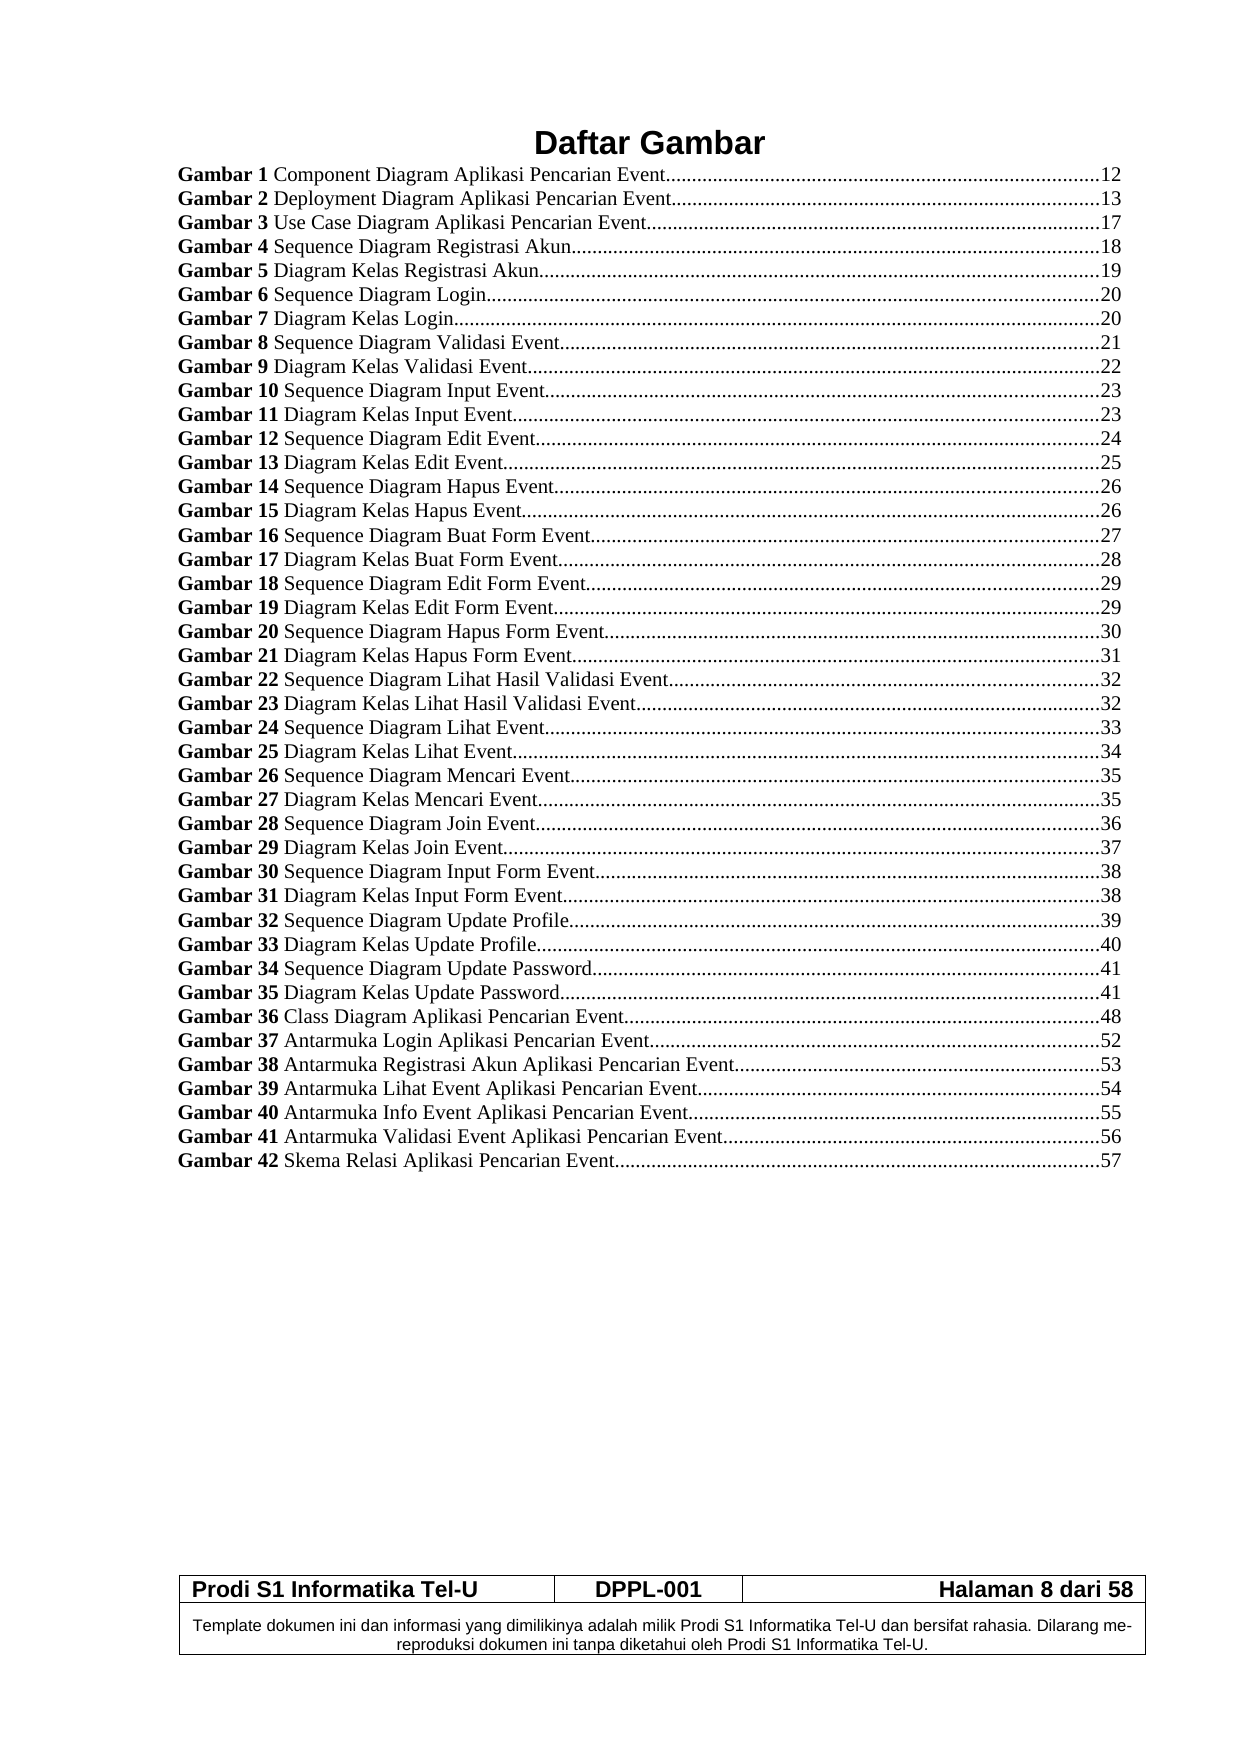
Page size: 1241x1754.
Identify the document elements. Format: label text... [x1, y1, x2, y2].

text Gambar 4 Sequence Diagram Registrasi Akun 18 [177, 234, 1122, 258]
text Gambar 27 Diagram Kelas Mencari Event 35 [177, 787, 1122, 811]
text Gambar 15 Diagram Kelas Hapus Event 26 [177, 498, 1122, 522]
text Gambar 9 Diagram Kelas Validasi Event 22 [177, 354, 1122, 378]
text Gambar 3 Use Case Diagram Aplikasi Pencarian Event 17 [177, 210, 1122, 234]
text Gambar 14 Sequence Diagram Hapus Event 26 [177, 474, 1122, 498]
text Gambar 8 Sequence Diagram Validasi Event 21 [177, 330, 1122, 354]
text Gambar 30 Sequence Diagram Input Form Event 38 [177, 859, 1122, 883]
text Gambar 23 Diagram Kelas Lihat Hasil Validasi Event 32 [177, 691, 1122, 715]
text Gambar 31 Diagram Kelas Input Form Event 38 [177, 883, 1122, 907]
text Gambar 29 Diagram Kelas Join Event 37 [177, 835, 1122, 859]
text Gambar 17 Diagram Kelas Buat Form Event 28 [177, 547, 1122, 571]
text Gambar 26 Sequence Diagram Mencari Event 35 [177, 763, 1122, 787]
text Gambar 13 Diagram Kelas Edit Event 25 [177, 450, 1122, 474]
text Gambar 28 Sequence Diagram Join Event 36 [177, 811, 1122, 835]
text Gambar 10 Sequence Diagram Input Event 23 [177, 378, 1122, 402]
text Gambar 21 Diagram Kelas Hapus Form Event 31 [177, 643, 1122, 667]
text Gambar 40 Antarmuka Info Event Aplikasi Pencarian Event 55 [177, 1100, 1122, 1124]
text Gambar 32 Sequence Diagram Update Profile 39 [177, 907, 1122, 932]
text Gambar 22 Sequence Diagram Lihat Hasil Validasi Event 32 [177, 667, 1122, 691]
text Gambar 36 Class Diagram Aplikasi Pencarian Event 48 [177, 1004, 1122, 1028]
text Gambar 24 Sequence Diagram Lihat Event 33 [177, 715, 1122, 739]
text Gambar 41 Antarmuka Validasi Event Aplikasi Pencarian Event 56 [177, 1124, 1122, 1148]
text Gambar 1 Component Diagram Aplikasi Pencarian Event 12 [177, 162, 1122, 186]
text Gambar 19 Diagram Kelas Edit Form Event 29 [177, 595, 1122, 619]
text Gambar 16 Sequence Diagram Buat Form Event 27 [177, 522, 1122, 547]
text Gambar 18 Sequence Diagram Edit Form Event 29 [177, 571, 1122, 595]
text Gambar 39 Antarmuka Lihat Event Aplikasi Pencarian Event 54 [177, 1076, 1122, 1100]
text Gambar 7 Diagram Kelas Login 20 [177, 306, 1122, 330]
text Gambar 12 Sequence Diagram Edit Event 24 [177, 426, 1122, 450]
text Gambar 37 Antarmuka Login Aplikasi Pencarian Event 52 [177, 1028, 1122, 1052]
text Gambar 42 Skema Relasi Aplikasi Pencarian Event 57 [177, 1148, 1122, 1172]
text Gambar 2 Deployment Diagram Aplikasi Pencarian Event 13 [177, 186, 1122, 210]
text Gambar 33 Diagram Kelas Update Profile 40 [177, 932, 1122, 956]
subtitle Daftar Gambar [177, 123, 1122, 162]
text Gambar 38 Antarmuka Registrasi Akun Aplikasi Pencarian Event 53 [177, 1052, 1122, 1076]
text Gambar 20 Sequence Diagram Hapus Form Event 30 [177, 619, 1122, 643]
text Gambar 5 Diagram Kelas Registrasi Akun 19 [177, 258, 1122, 282]
text Gambar 11 Diagram Kelas Input Event 23 [177, 402, 1122, 426]
text Gambar 6 Sequence Diagram Login 20 [177, 282, 1122, 306]
text Gambar 25 Diagram Kelas Lihat Event 34 [177, 739, 1122, 763]
text Gambar 35 Diagram Kelas Update Password 41 [177, 980, 1122, 1004]
text Gambar 34 Sequence Diagram Update Password 41 [177, 956, 1122, 980]
